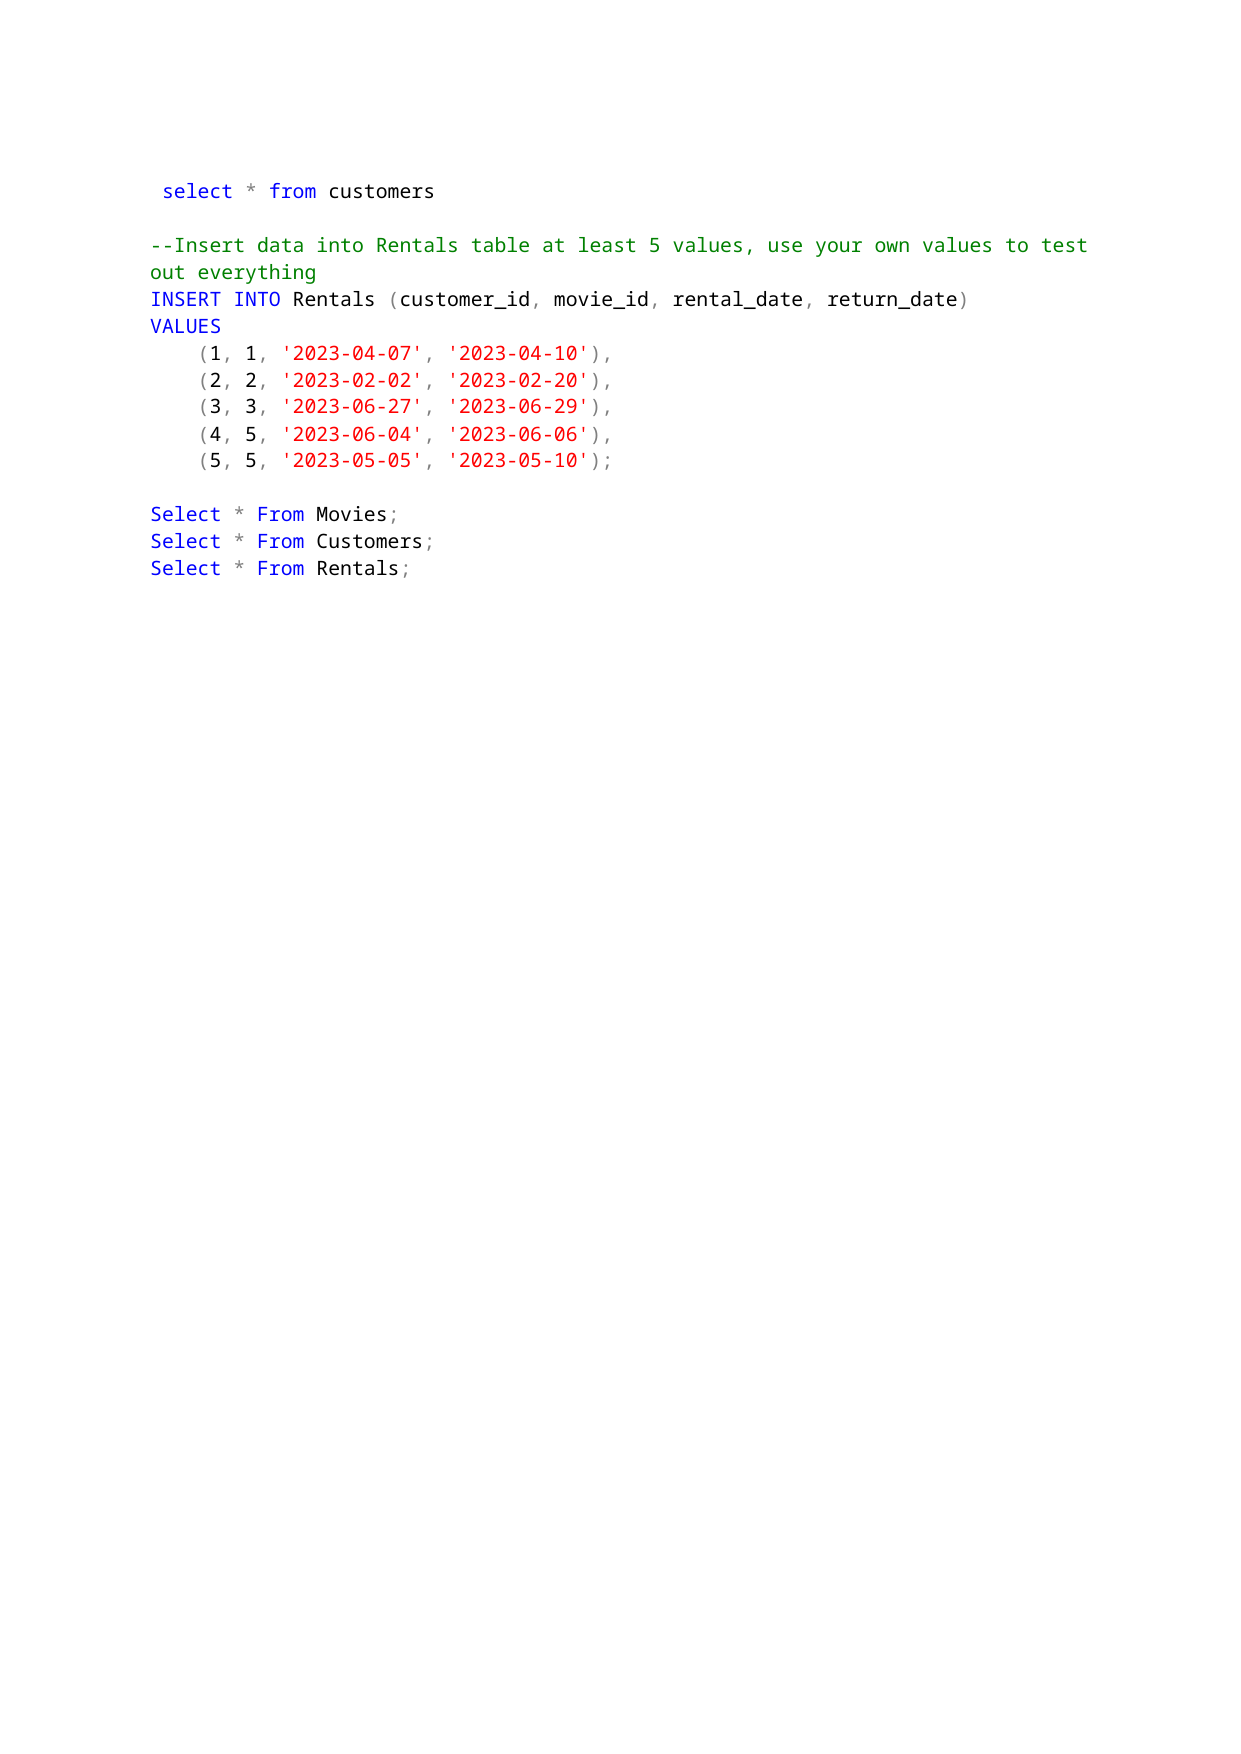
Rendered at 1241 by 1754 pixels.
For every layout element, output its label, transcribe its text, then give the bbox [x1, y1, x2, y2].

text (4, 5, '2023-06-04', '2023-06-06'), [150, 420, 1090, 447]
text (2, 2, '2023-02-02', '2023-02-20'), [150, 366, 1090, 393]
text Select * From Rentals; [150, 555, 1090, 582]
text (3, 3, '2023-06-27', '2023-06-29'), [150, 393, 1090, 420]
text select * from customers [150, 177, 1090, 204]
text INSERT INTO Rentals (customer_id, movie_id, rental_date, return_date) [150, 285, 1090, 312]
text Select * From Movies; [150, 501, 1090, 528]
text (5, 5, '2023-05-05', '2023-05-10'); [150, 447, 1090, 474]
text (1, 1, '2023-04-07', '2023-04-10'), [150, 339, 1090, 366]
text --Insert data into Rentals table at least 5 values, use your own values to test out everything [150, 231, 1090, 285]
text Select * From Customers; [150, 528, 1090, 555]
text VALUES [150, 312, 1090, 339]
